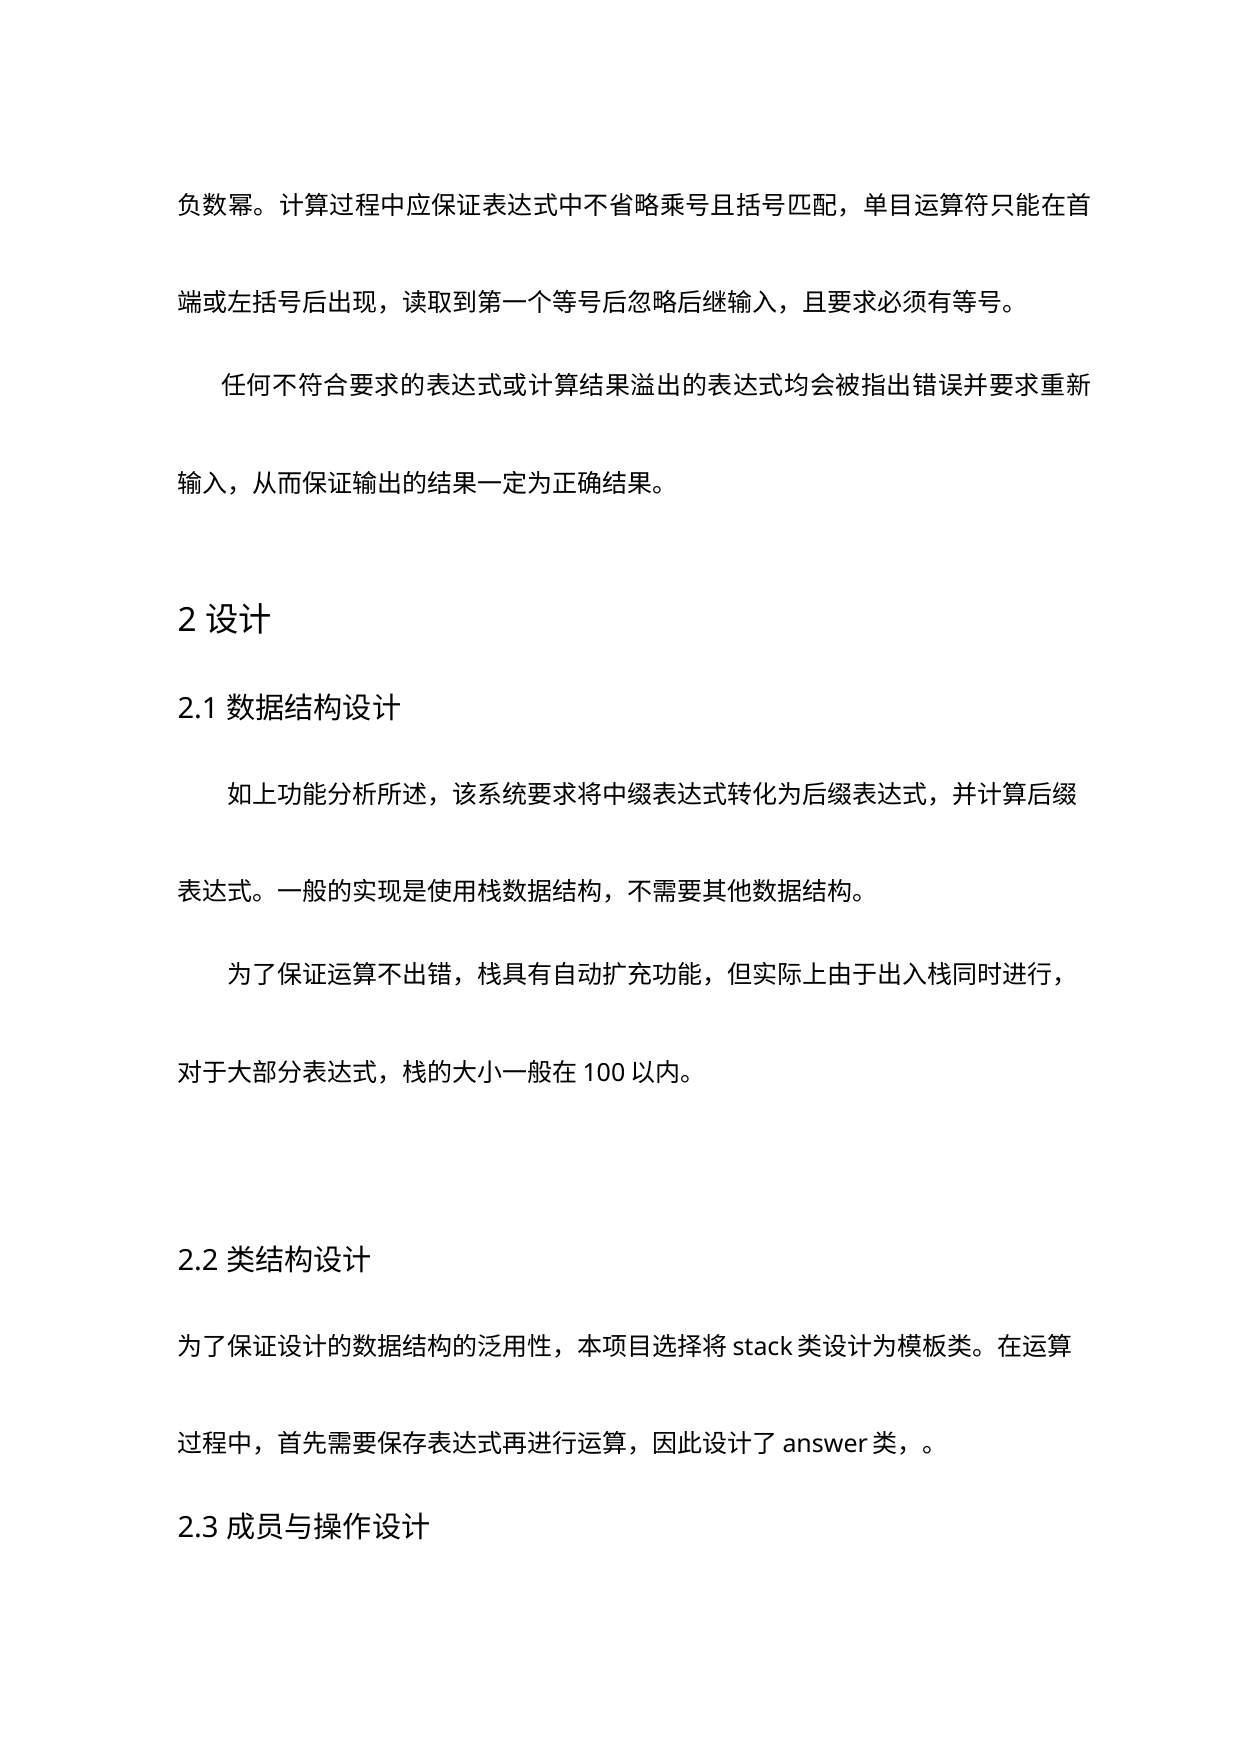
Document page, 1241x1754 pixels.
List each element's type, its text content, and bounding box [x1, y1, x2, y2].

text 为了保证设计的数据结构的泛用性，本项目选择将stack类设计为模板类。在运算过程中，首先需要保存表达式再进行运算，因此设计了answer类，。 [177, 1312, 1092, 1474]
text 2.3 成员与操作设计 [177, 1492, 1092, 1557]
text 2.1 数据结构设计 [177, 673, 1092, 738]
text 任何不符合要求的表达式或计算结果溢出的表达式均会被指出错误并要求重新输入，从而保证输出的结果一定为正确结果。 [177, 351, 1092, 514]
text 2.2 类结构设计 [177, 1226, 1092, 1291]
text 为了保证运算不出错，栈具有自动扩充功能，但实际上由于出入栈同时进行，对于大部分表达式，栈的大小一般在100以内。 [177, 940, 1092, 1103]
text 如上功能分析所述，该系统要求将中缀表达式转化为后缀表达式，并计算后缀表达式。一般的实现是使用栈数据结构，不需要其他数据结构。 [177, 760, 1092, 922]
text 2 设计 [177, 584, 1092, 649]
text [177, 171, 1092, 333]
